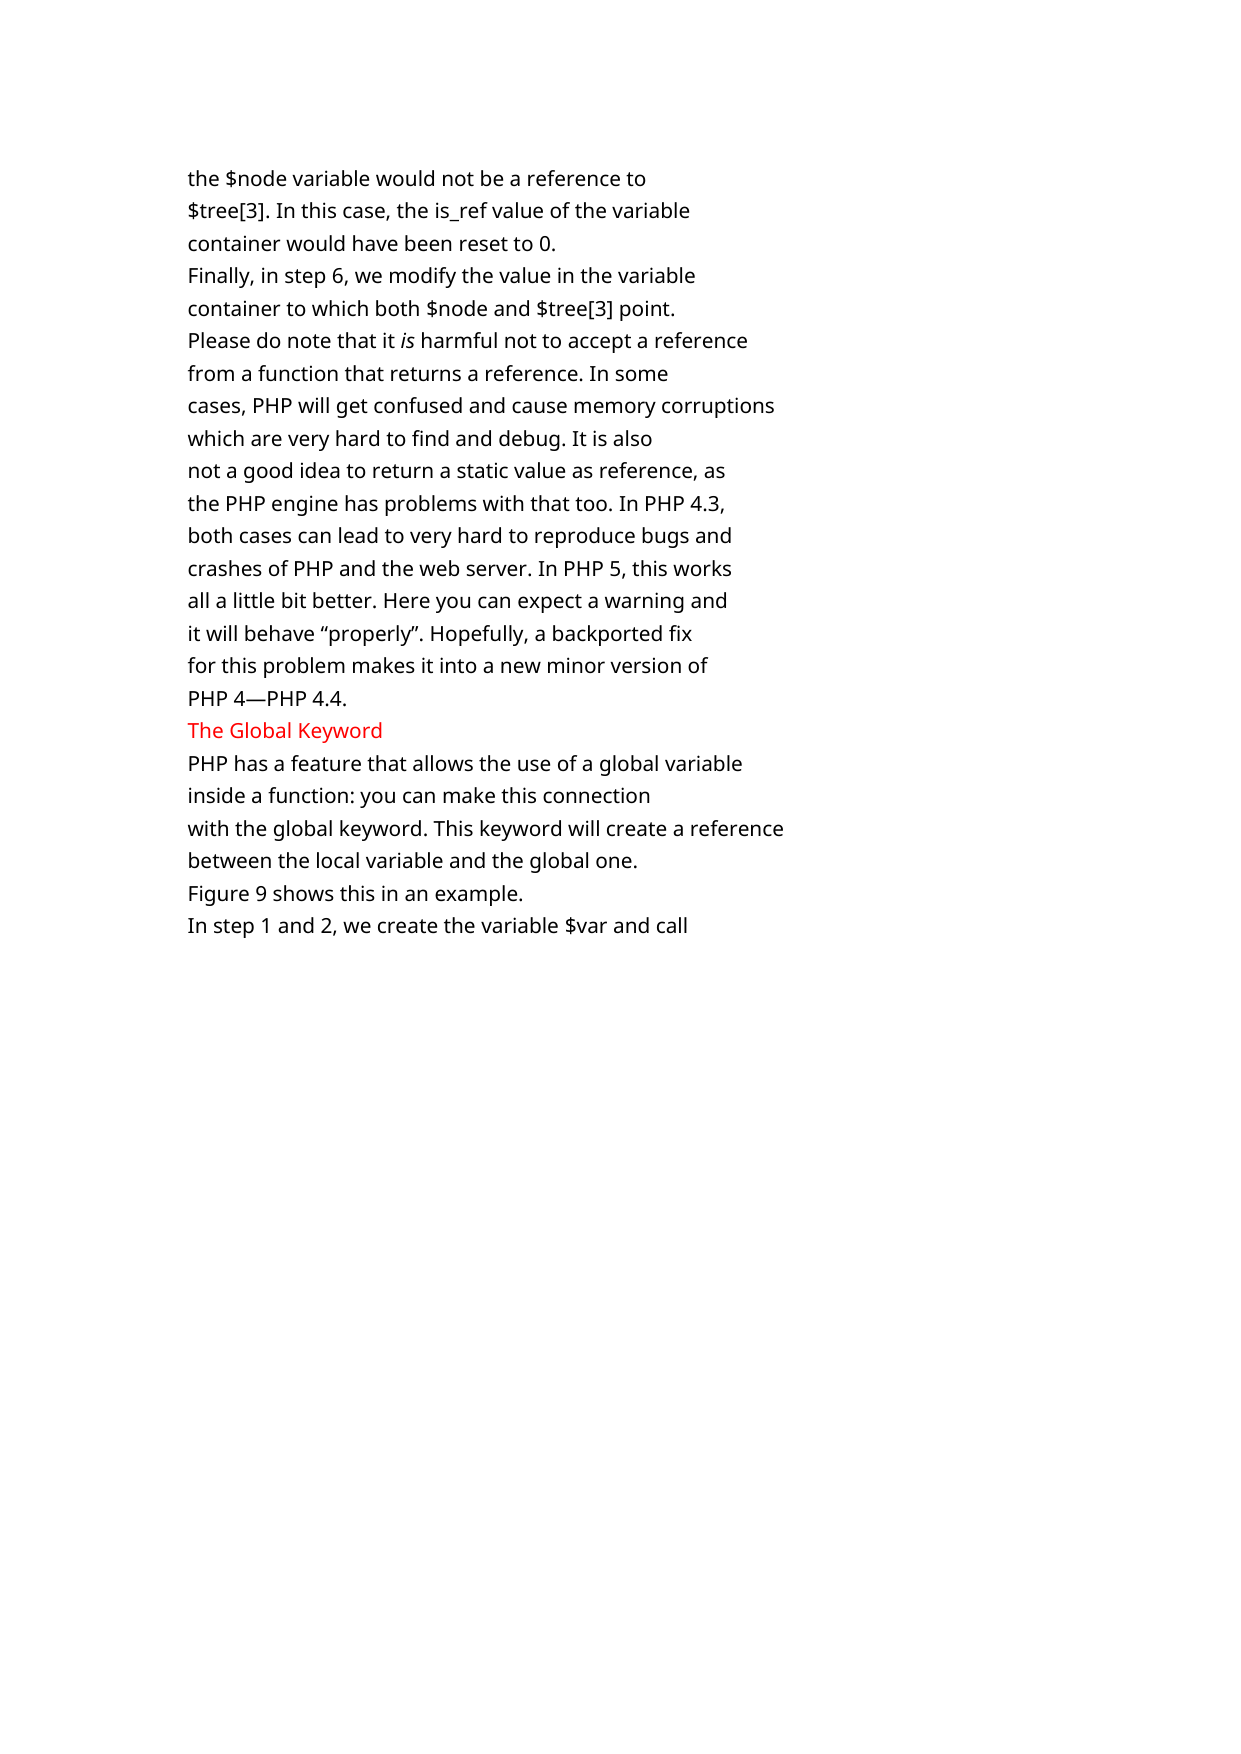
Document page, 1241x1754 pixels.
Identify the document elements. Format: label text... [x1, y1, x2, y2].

text from a function that returns a reference. In some [187, 357, 1053, 389]
text PHP 4—PHP 4.4. [187, 682, 1053, 714]
text between the local variable and the global one. [187, 844, 1053, 877]
text PHP has a feature that allows the use of a global variable [187, 747, 1053, 779]
text it will behave “properly”. Hopefully, a backported fix [187, 617, 1053, 649]
text inside a function: you can make this connection [187, 779, 1053, 812]
text Finally, in step 6, we modify the value in the variable [187, 259, 1053, 292]
text Figure 9 shows this in an example. [187, 877, 1053, 909]
text the $node variable would not be a reference to [187, 162, 1053, 194]
text cases, PHP will get confused and cause memory corruptions [187, 389, 1053, 422]
text Please do note that it is harmful not to accept a reference [187, 324, 1053, 357]
text container to which both $node and $tree[3] point. [187, 292, 1053, 324]
text container would have been reset to 0. [187, 227, 1053, 259]
text crashes of PHP and the web server. In PHP 5, this works [187, 552, 1053, 584]
text for this problem makes it into a new minor version of [187, 649, 1053, 682]
text all a little bit better. Here you can expect a warning and [187, 584, 1053, 617]
text In step 1 and 2, we create the variable $var and call [187, 909, 1053, 942]
text The Global Keyword [187, 714, 1053, 747]
text both cases can lead to very hard to reproduce bugs and [187, 519, 1053, 552]
text with the global keyword. This keyword will create a reference [187, 812, 1053, 844]
text not a good idea to return a static value as reference, as [187, 454, 1053, 487]
text which are very hard to find and debug. It is also [187, 422, 1053, 454]
text the PHP engine has problems with that too. In PHP 4.3, [187, 487, 1053, 519]
text $tree[3]. In this case, the is_ref value of the variable [187, 194, 1053, 227]
